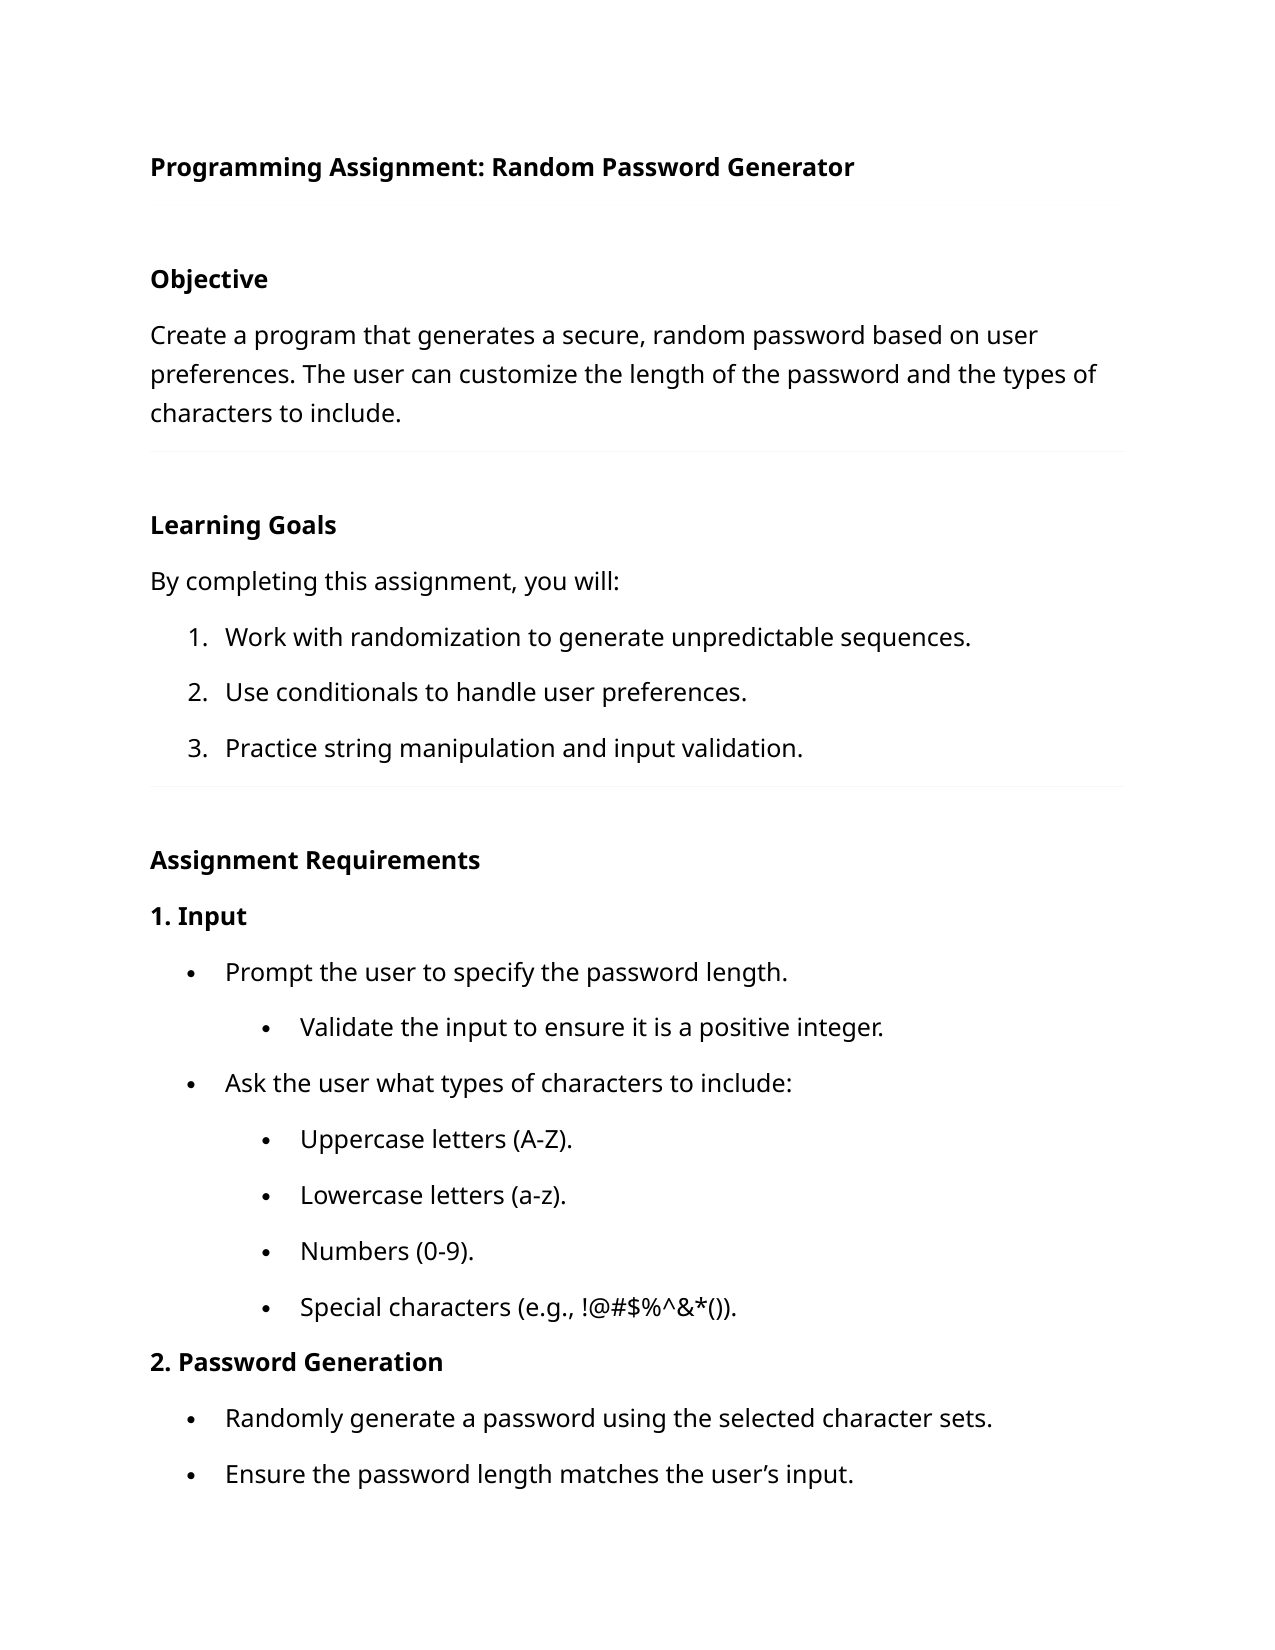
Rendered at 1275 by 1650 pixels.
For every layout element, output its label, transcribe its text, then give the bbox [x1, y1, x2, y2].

list Work with randomization to generate unpredictable sequences. [187, 619, 1125, 653]
text Programming Assignment: Random Password Generator [150, 150, 1125, 184]
list Randomly generate a password using the selected character sets. [187, 1401, 1125, 1435]
list Special characters (e.g., !@#$%^&*()). [262, 1289, 1125, 1323]
list Practice string manipulation and input validation. [187, 731, 1125, 765]
list Uppercase letters (A-Z). [262, 1122, 1125, 1156]
list Use conditionals to handle user preferences. [187, 675, 1125, 709]
list Ensure the password length matches the user’s input. [187, 1457, 1125, 1491]
text Assignment Requirements [150, 842, 1125, 877]
text By completing this assignment, you will: [150, 563, 1125, 597]
list Lowercase letters (a-z). [262, 1177, 1125, 1212]
text 2. Password Generation [150, 1345, 1125, 1379]
text Objective [150, 262, 1125, 296]
list Prompt the user to specify the password length. [187, 954, 1125, 988]
list Validate the input to ensure it is a positive integer. [262, 1010, 1125, 1044]
list Numbers (0-9). [262, 1233, 1125, 1267]
text 1. Input [150, 898, 1125, 932]
list Ask the user what types of characters to include: [187, 1066, 1125, 1100]
text Learning Goals [150, 507, 1125, 542]
text Create a program that generates a secure, random password based on user preferences. The user can customize the length of the password and the types of characters to include. [150, 317, 1125, 430]
